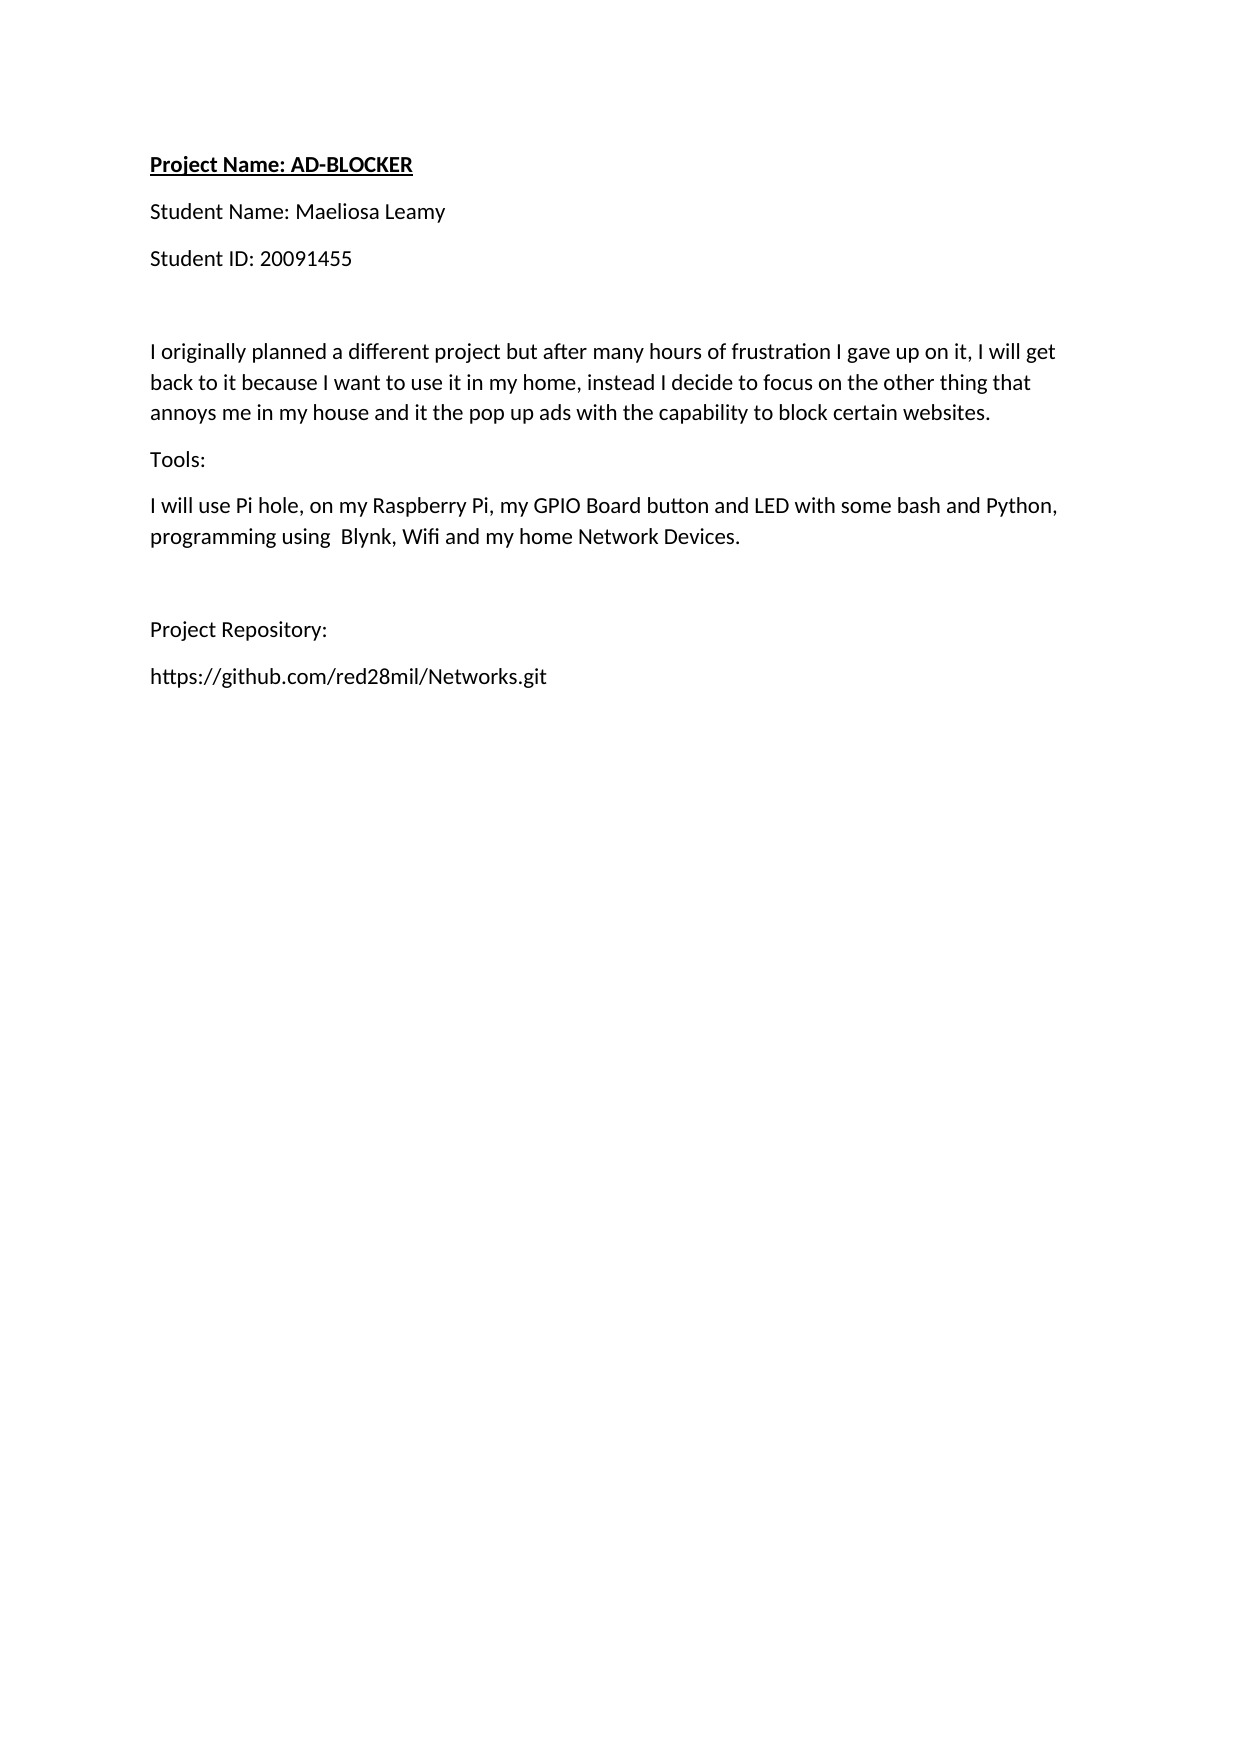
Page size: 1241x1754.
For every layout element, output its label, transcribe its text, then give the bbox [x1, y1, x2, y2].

text Student Name: Maeliosa Leamy [150, 197, 1090, 225]
text Student ID: 20091455 [150, 244, 1090, 272]
text I will use Pi hole, on my Raspberry Pi, my GPIO Board button and LED with some bash and Python, programming using Blynk, Wifi and my home Network Devices. [150, 492, 1090, 550]
text Project Name: AD-BLOCKER [150, 150, 1090, 178]
text Tools: [150, 445, 1090, 473]
text I originally planned a different project but after many hours of frustration I gave up on it, I will get back to it because I want to use it in my home, instead I decide to focus on the other thing that annoys me in my house and it the pop up ads with the capability to block certain websites. [150, 337, 1090, 426]
text https://github.com/red28mil/Networks.git [150, 662, 1090, 691]
text Project Repository: [150, 616, 1090, 644]
